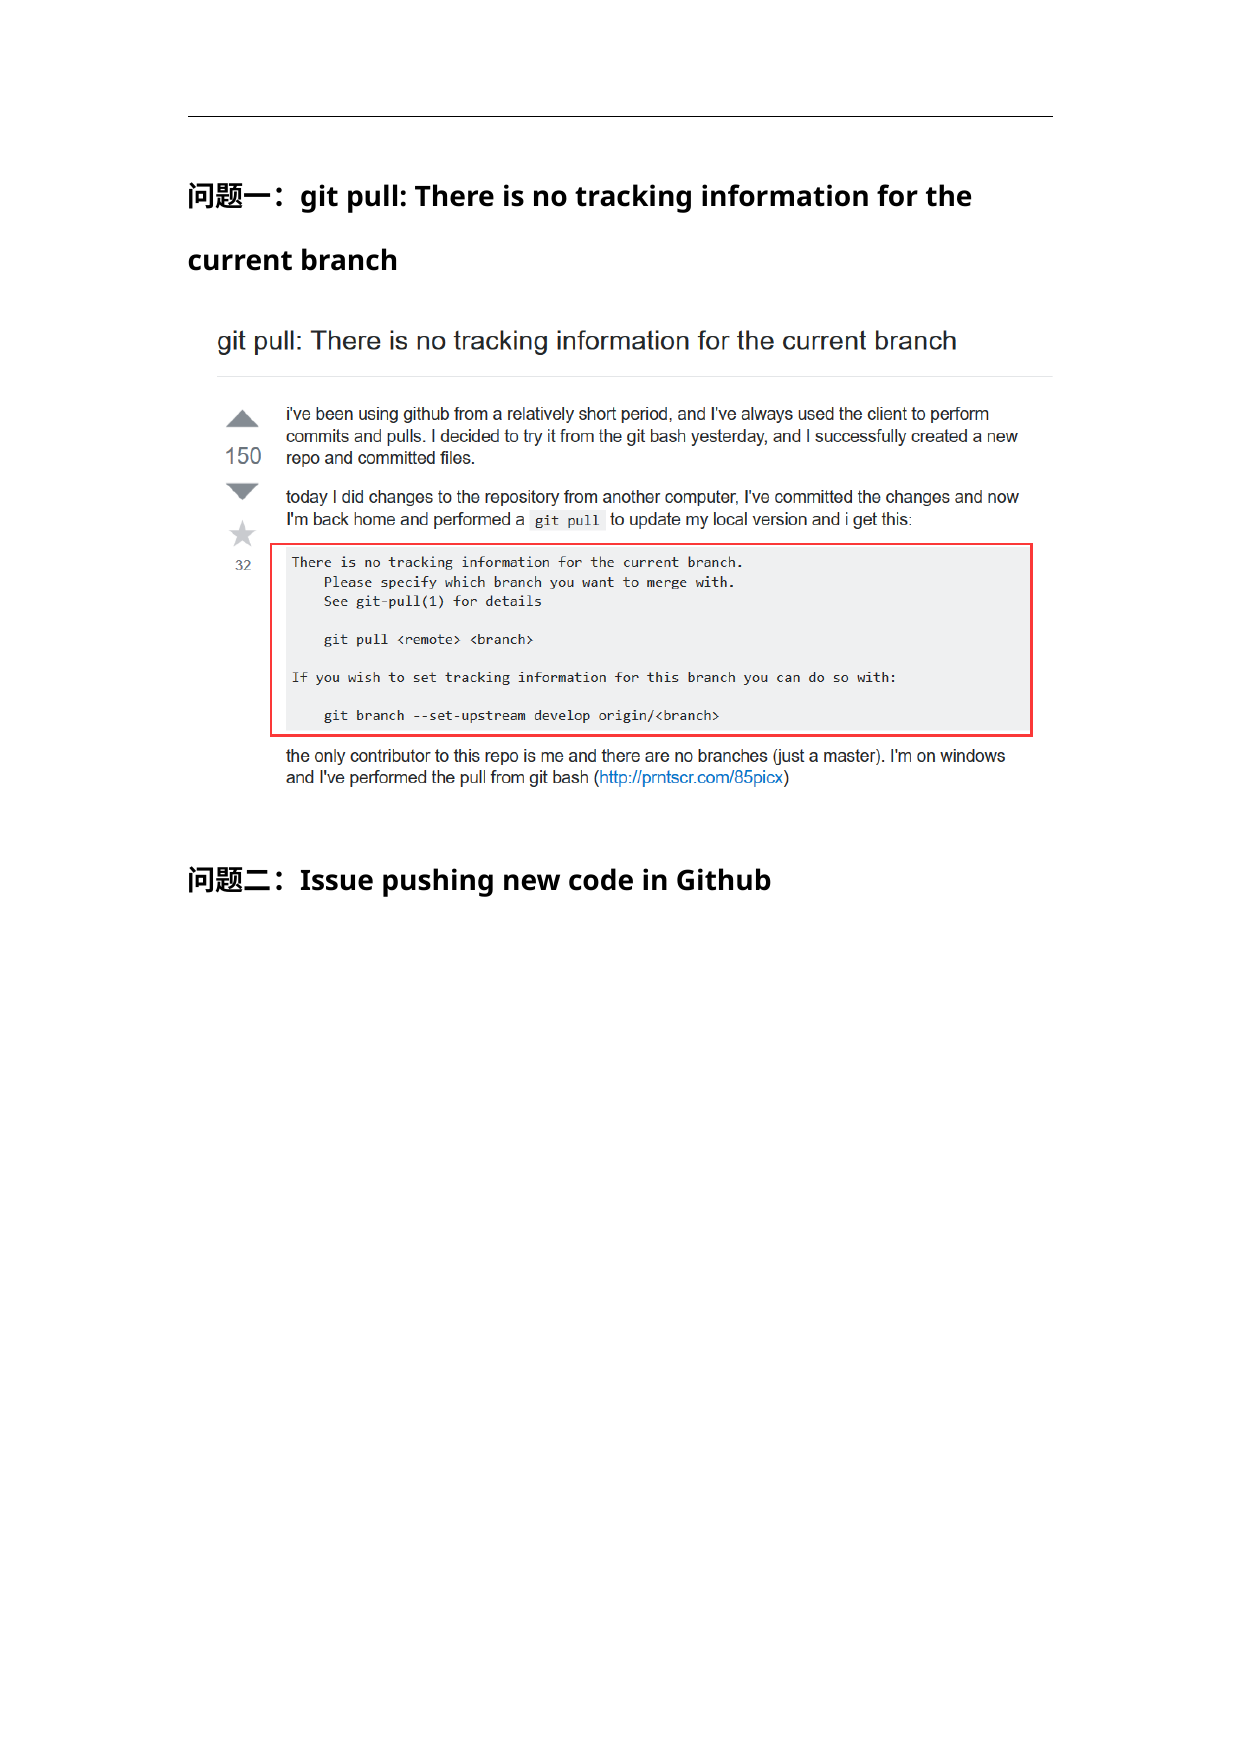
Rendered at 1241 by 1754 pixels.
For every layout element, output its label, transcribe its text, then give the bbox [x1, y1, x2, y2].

subtitle 问题二：Issue pushing new code in Github [187, 846, 1053, 911]
subtitle 问题一：git pull: There is no tracking information for the current branch [187, 162, 1053, 292]
picture [187, 324, 1053, 802]
